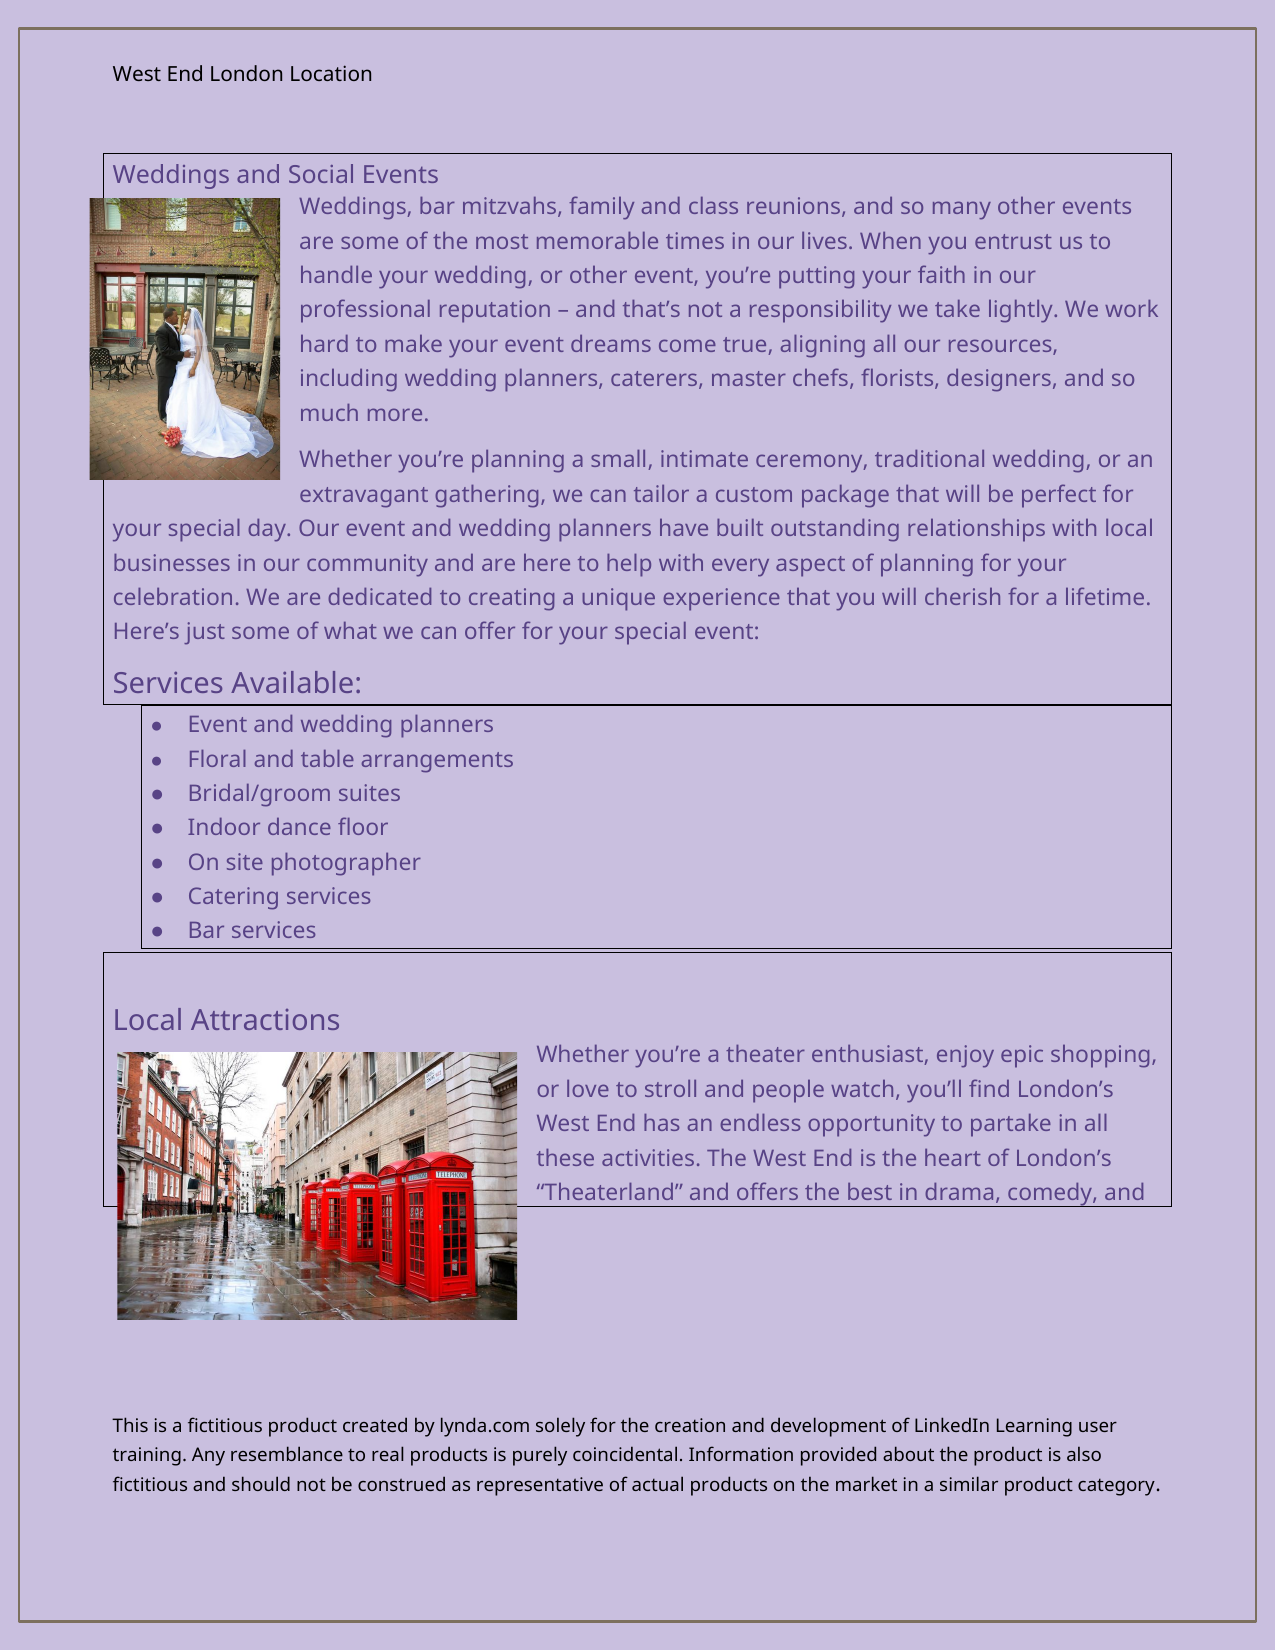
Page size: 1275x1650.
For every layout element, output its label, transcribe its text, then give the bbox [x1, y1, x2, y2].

text Whether you’re planning a small, intimate ceremony, traditional wedding, or an extravagant gathering, we can tailor a custom package that will be perfect for your special day. Our event and wedding planners have built outstanding relationships with local businesses in our community and are here to help with every aspect of planning for your celebration. We are dedicated to creating a unique experience that you will cherish for a lifetime. Here’s just some of what we can offer for your special event: [104, 440, 1171, 647]
list Bar services [142, 911, 1171, 948]
picture [117, 1052, 518, 1320]
list Catering services [142, 877, 1171, 911]
picture [89, 198, 281, 480]
list On site photographer [142, 842, 1171, 877]
list Indoor dance floor [142, 808, 1171, 842]
list Event and wedding planners [142, 706, 1171, 739]
subtitle Weddings and Social Events [104, 154, 1171, 190]
subtitle Services Available: [104, 659, 1171, 704]
list Bridal/groom suites [142, 774, 1171, 808]
subtitle Local Attractions [104, 996, 1171, 1038]
list Floral and table arrangements [142, 739, 1171, 774]
text Weddings, bar mitzvahs, family and class reunions, and so many other events are some of the most memorable times in our lives. When you entrust us to handle your wedding, or other event, you’re putting your faith in our professional reputation – and that’s not a responsibility we take lightly. We work hard to make your event dreams come true, aligning all our resources, including wedding planners, caterers, master chefs, florists, designers, and so much more. [112, 190, 1162, 428]
